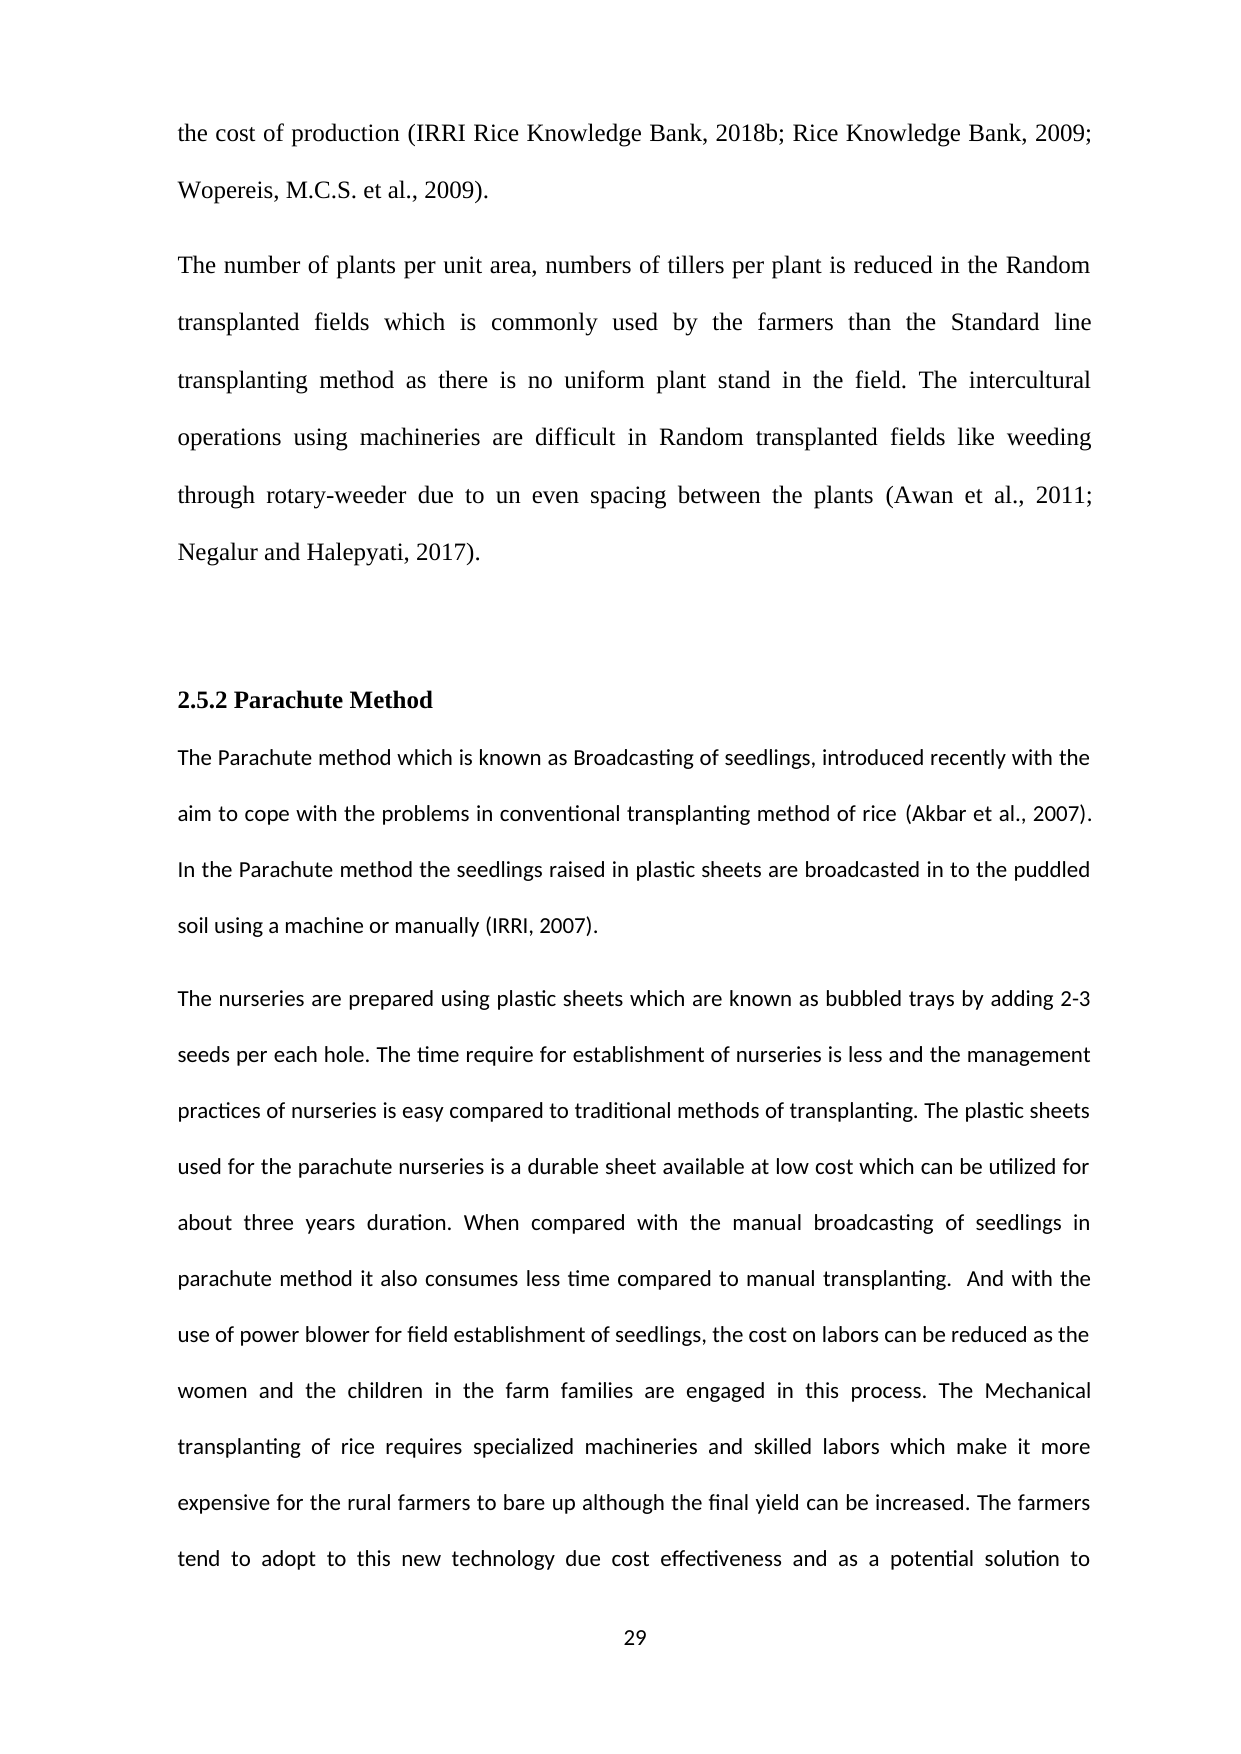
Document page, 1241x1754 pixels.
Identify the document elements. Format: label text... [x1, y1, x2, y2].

text The Parachute method which is known as Broadcasting of seedlings, introduced recently with the aim to cope with the problems in conventional transplanting method of rice (Akbar et al., 2007). In the Parachute method the seedlings raised in plastic sheets are broadcasted in to the puddled soil using a machine or manually (IRRI, 2007). [177, 743, 1092, 939]
subtitle 2.5.2 Parachute Method [177, 686, 1092, 714]
text The number of plants per unit area, numbers of tillers per plant is reduced in the Random transplanted fields which is commonly used by the farmers than the Standard line transplanting method as there is no uniform plant stand in the field. The intercultural operations using machineries are difficult in Random transplanted fields like weeding through rotary-weeder due to un even spacing between the plants (Awan et al., 2011; Negalur and Halepyati, 2017). [177, 250, 1092, 566]
